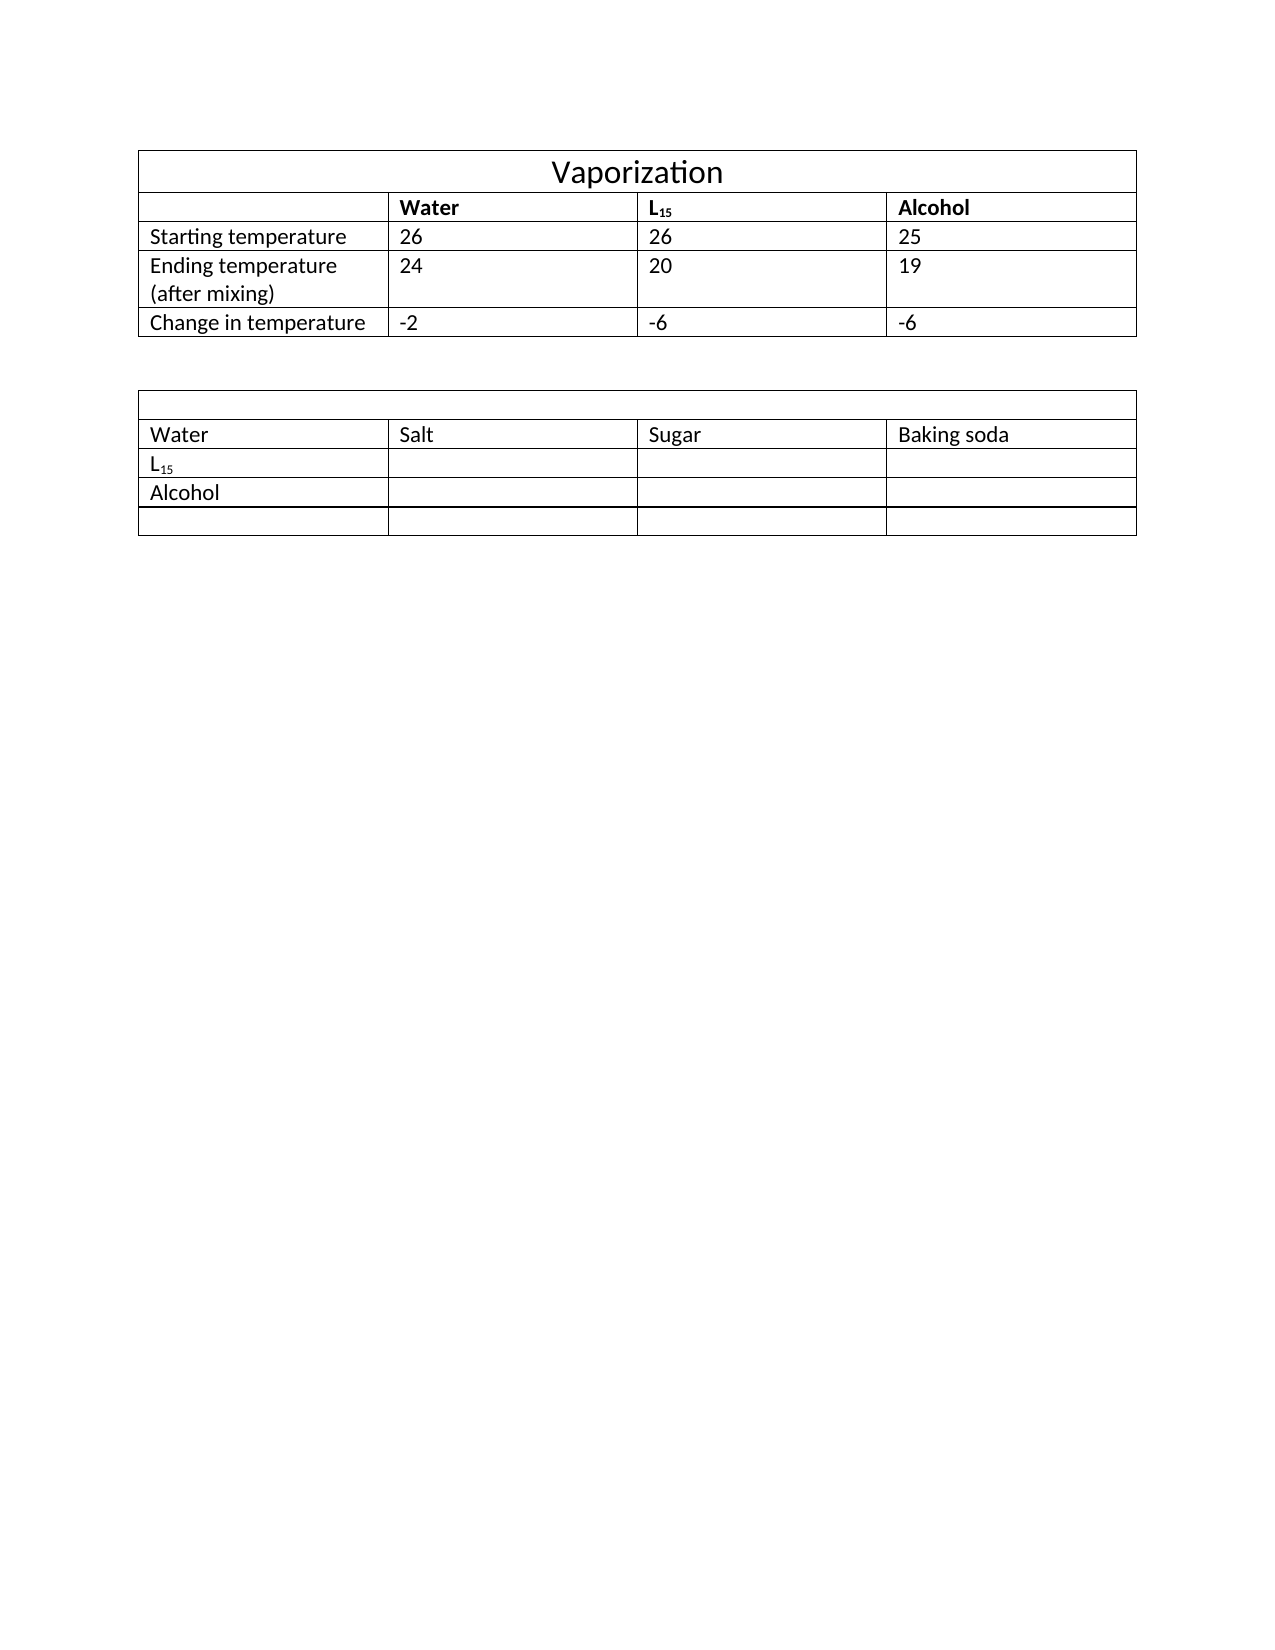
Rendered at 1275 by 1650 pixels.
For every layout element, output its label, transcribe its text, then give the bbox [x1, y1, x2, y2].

table_cell [389, 449, 637, 477]
table_cell [139, 193, 388, 221]
table_cell Water [389, 193, 637, 221]
table_header Vaporization [139, 151, 1136, 192]
table_cell Starting temperature [139, 222, 388, 250]
table_cell [139, 508, 388, 535]
table_cell Alcohol [139, 478, 388, 506]
table_cell Alcohol [887, 193, 1136, 221]
table_cell 26 [638, 222, 886, 250]
table_cell [887, 508, 1136, 535]
table_cell Ending temperature (after mixing) [139, 251, 388, 307]
table_cell -2 [389, 308, 637, 336]
table_cell 25 [887, 222, 1136, 250]
table_cell Baking soda [887, 420, 1136, 448]
table_cell [887, 449, 1136, 477]
table_cell [389, 478, 637, 506]
table_cell [389, 508, 637, 535]
table_cell 24 [389, 251, 637, 307]
table_cell Water [139, 420, 388, 448]
table_cell L15 [638, 193, 886, 221]
table_cell -6 [638, 308, 886, 336]
table_cell 26 [389, 222, 637, 250]
table_cell [638, 449, 886, 477]
table_cell [638, 478, 886, 506]
table_cell Salt [389, 420, 637, 448]
table_cell Sugar [638, 420, 886, 448]
table_cell [887, 478, 1136, 506]
table_cell 19 [887, 251, 1136, 307]
table_cell -6 [887, 308, 1136, 336]
table_cell 20 [638, 251, 886, 307]
table_cell Change in temperature [139, 308, 388, 336]
table_cell [638, 508, 886, 535]
table_cell L15 [139, 449, 388, 477]
table_header [139, 391, 1136, 419]
